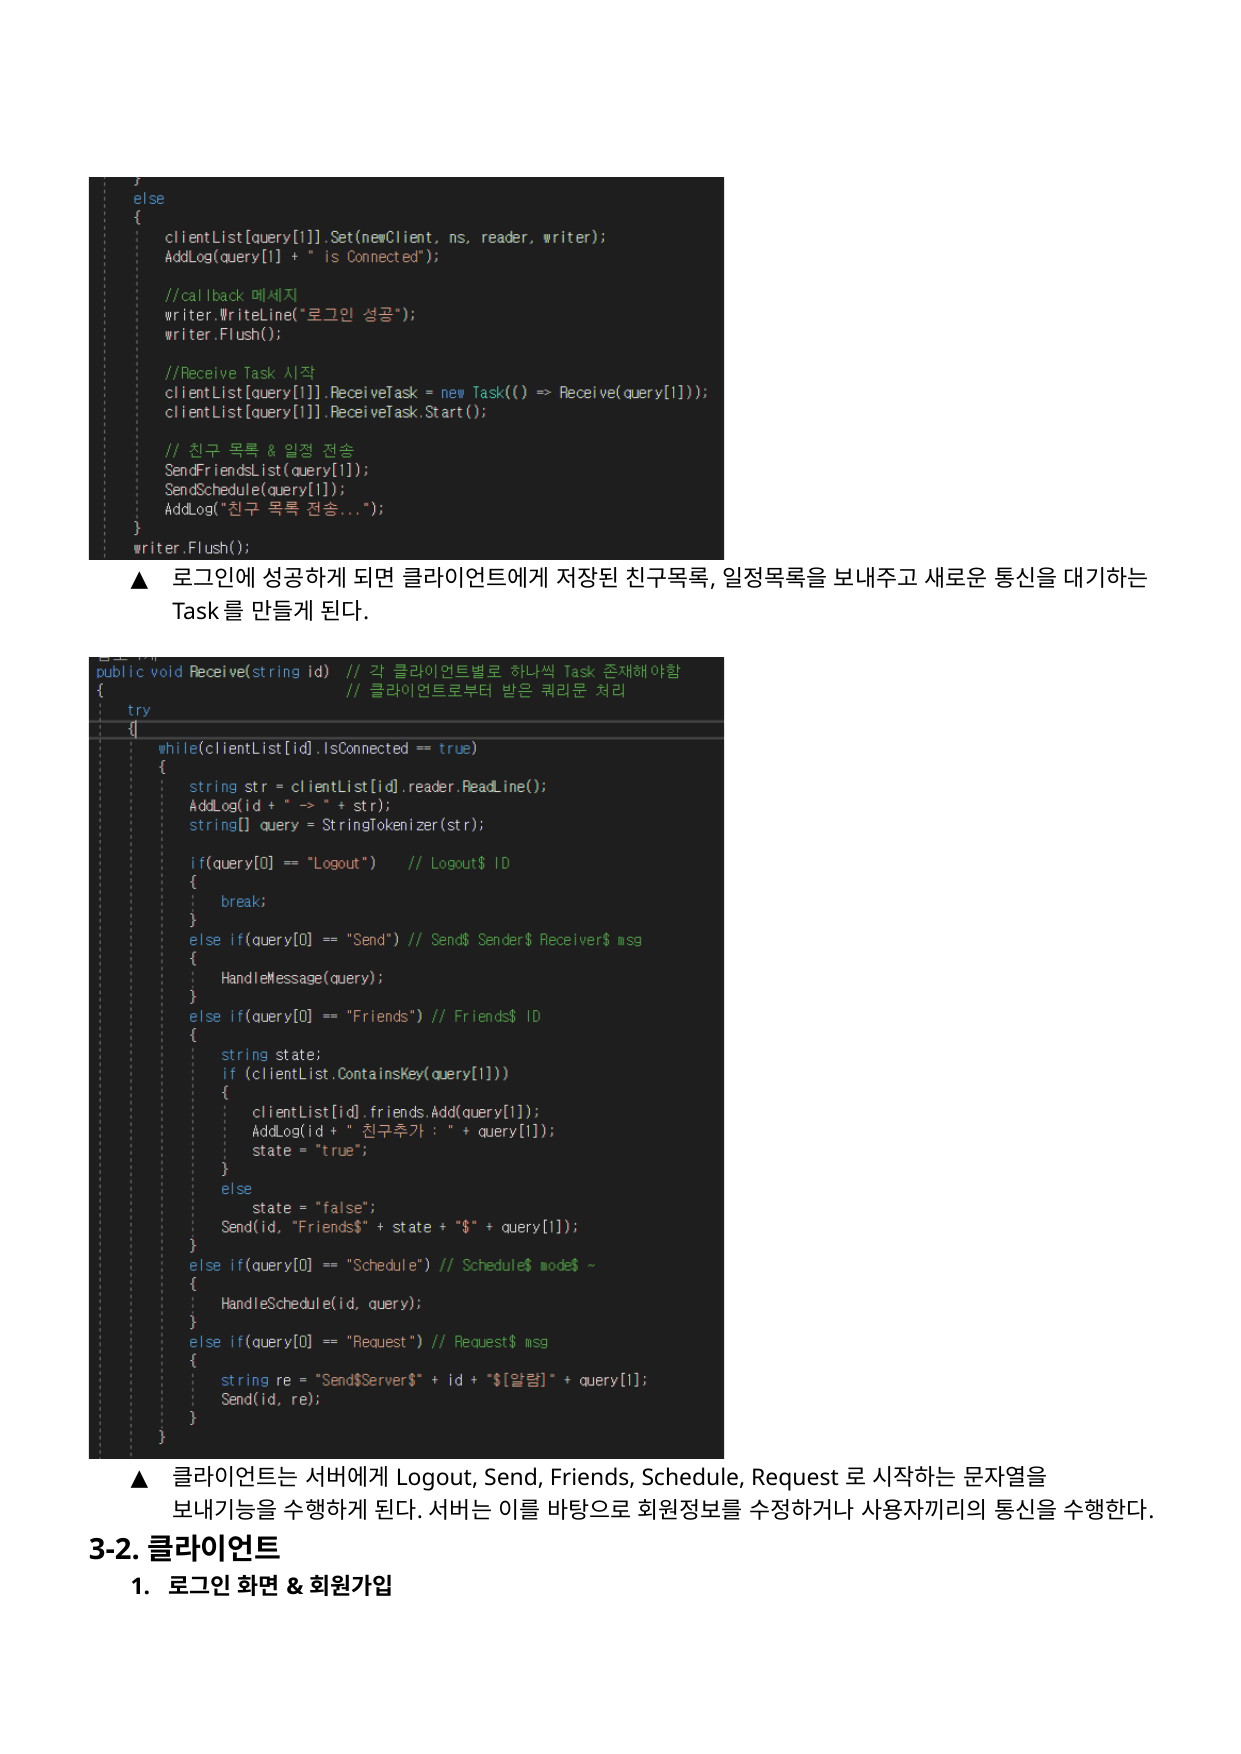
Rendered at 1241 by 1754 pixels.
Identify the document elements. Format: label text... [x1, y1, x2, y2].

list 로그인에 성공하게 되면 클라이언트에게 저장된 친구목록, 일정목록을 보내주고 새로운 통신을 대기하는 Task를 만들게 된다. [130, 559, 1152, 626]
picture [88, 177, 725, 560]
list 로그인 화면 & 회원가입 [130, 1568, 1152, 1601]
list 클라이언트는 서버에게 Logout, Send, Friends, Schedule, Request 로 시작하는 문자열을 보내기능을 수행하게 된다. 서버는 이를 바탕으로 회원정보를 수정하거나 사용자끼리의 통신을 수행한다. [130, 1459, 1152, 1526]
picture [88, 657, 725, 1459]
text 3-2. 클라이언트 [89, 1526, 1152, 1568]
